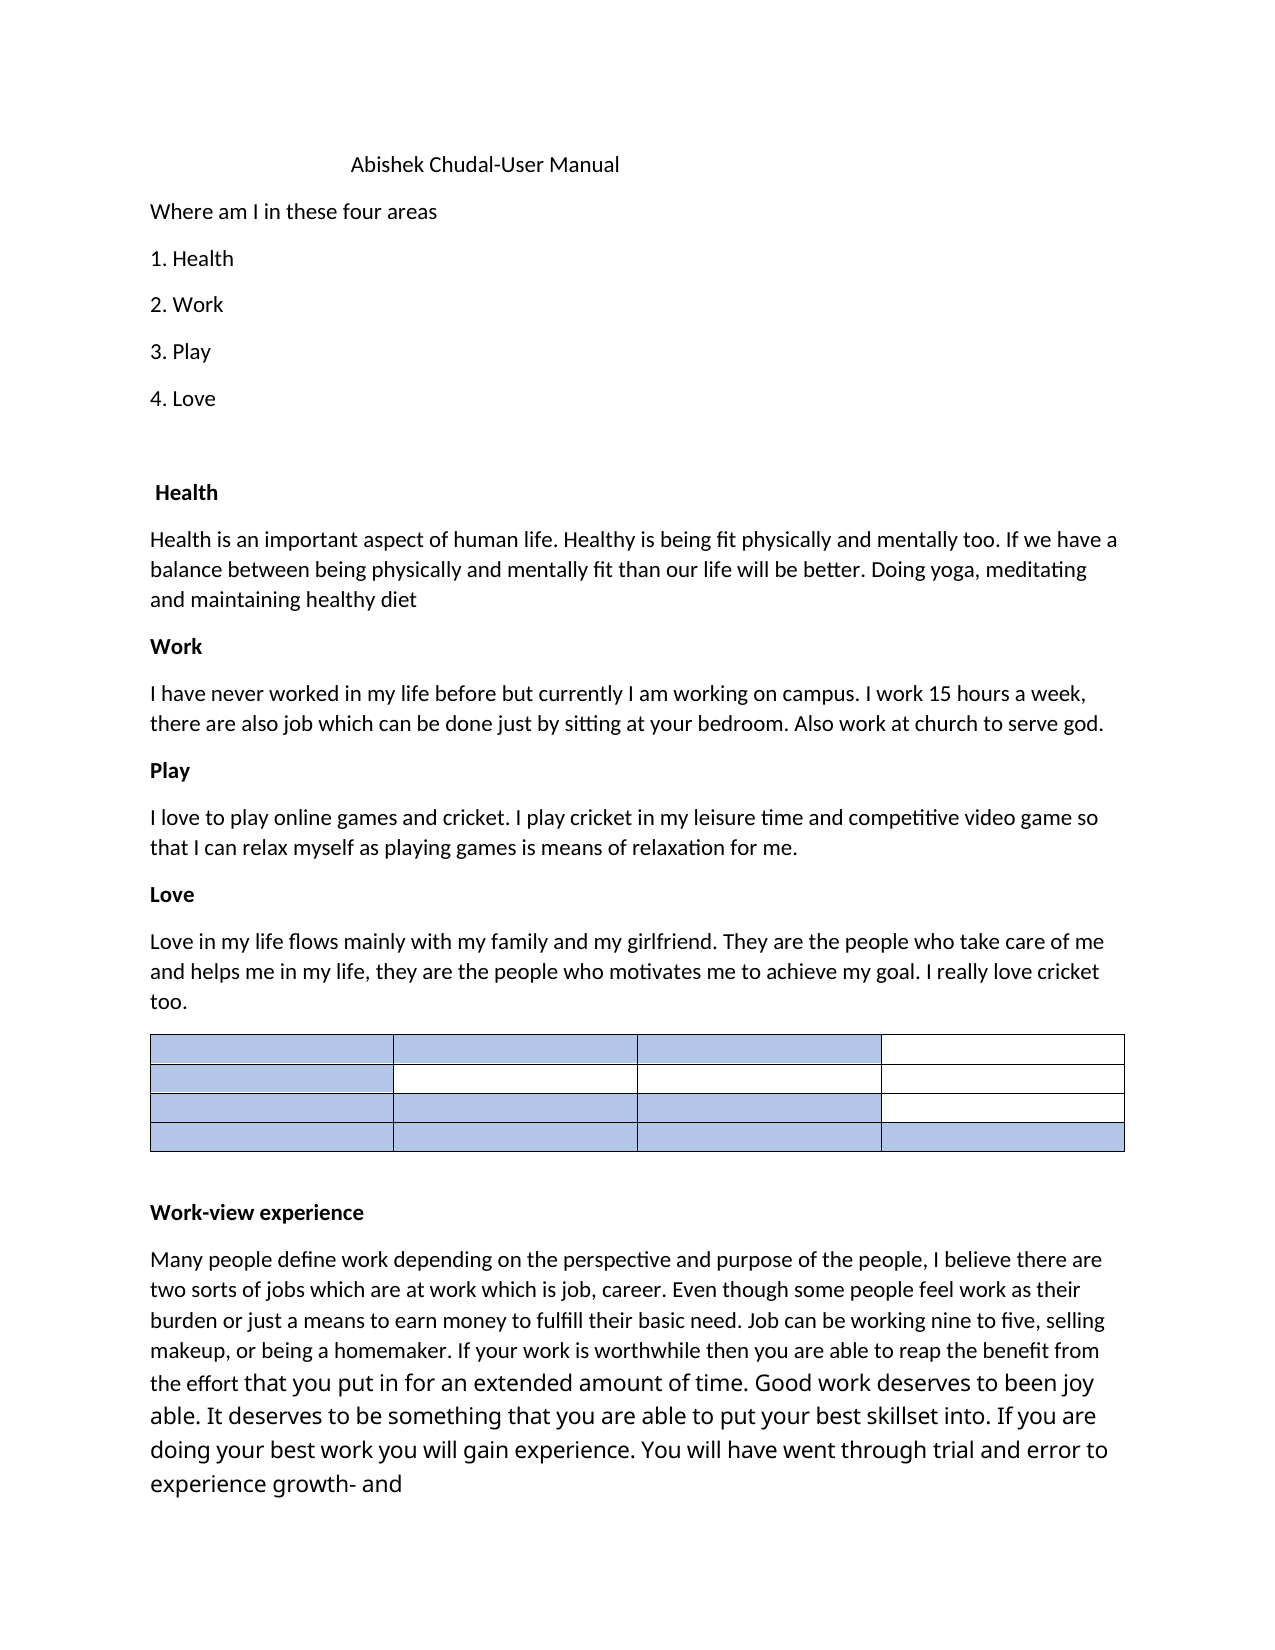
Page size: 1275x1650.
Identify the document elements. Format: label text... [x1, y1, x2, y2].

text Abishek Chudal-User Manual [150, 150, 1125, 178]
table_cell [394, 1065, 637, 1092]
table_cell [882, 1065, 1124, 1092]
table_cell [638, 1094, 881, 1122]
text 2. Work [150, 291, 1125, 319]
text I love to play online games and cricket. I play cricket in my leisure time and competitive video game so that I can relax myself as playing games is means of relaxation for me. [150, 803, 1125, 861]
table_header [394, 1035, 637, 1063]
table_cell [638, 1123, 881, 1151]
table_cell [151, 1065, 393, 1092]
text Love in my life flows mainly with my family and my girlfriend. They are the people who take care of me and helps me in my life, they are the people who motivates me to achieve my goal. I really love cricket too. [150, 927, 1125, 1016]
text Work-view experience [150, 1198, 1125, 1227]
table_header [882, 1035, 1124, 1063]
table_cell [394, 1123, 637, 1151]
text Health [150, 478, 1125, 506]
text 3. Play [150, 337, 1125, 366]
text 4. Love [150, 384, 1125, 412]
text Health is an important aspect of human life. Healthy is being fit physically and mentally too. If we have a balance between being physically and mentally fit than our life will be better. Doing yoga, meditating and maintaining healthy diet [150, 525, 1125, 613]
table_cell [151, 1123, 393, 1151]
table_cell [394, 1094, 637, 1122]
table_header [638, 1035, 881, 1063]
table_cell [638, 1065, 881, 1092]
table_cell [151, 1094, 393, 1122]
text Where am I in these four areas [150, 197, 1125, 225]
text Many people define work depending on the perspective and purpose of the people, I believe there are two sorts of jobs which are at work which is job, career. Even though some people feel work as their burden or just a means to earn money to fulfill their basic need. Job can be working nine to five, selling makeup, or being a homemaker. If your work is worthwhile then you are able to reap the benefit from the effort that you put in for an extended amount of time. Good work deserves to been joy able. It deserves to be something that you are able to put your best skillset into. If you are doing your best work you will gain experience. You will have went through trial and error to experience growth- and [150, 1245, 1125, 1499]
text Love [150, 880, 1125, 908]
text Play [150, 756, 1125, 784]
table_cell [882, 1123, 1124, 1151]
table_header [151, 1035, 393, 1063]
text Work [150, 632, 1125, 660]
text I have never worked in my life before but currently I am working on campus. I work 15 hours a week, there are also job which can be done just by sitting at your bedroom. Also work at church to serve god. [150, 679, 1125, 737]
table_cell [882, 1094, 1124, 1122]
text 1. Health [150, 244, 1125, 272]
